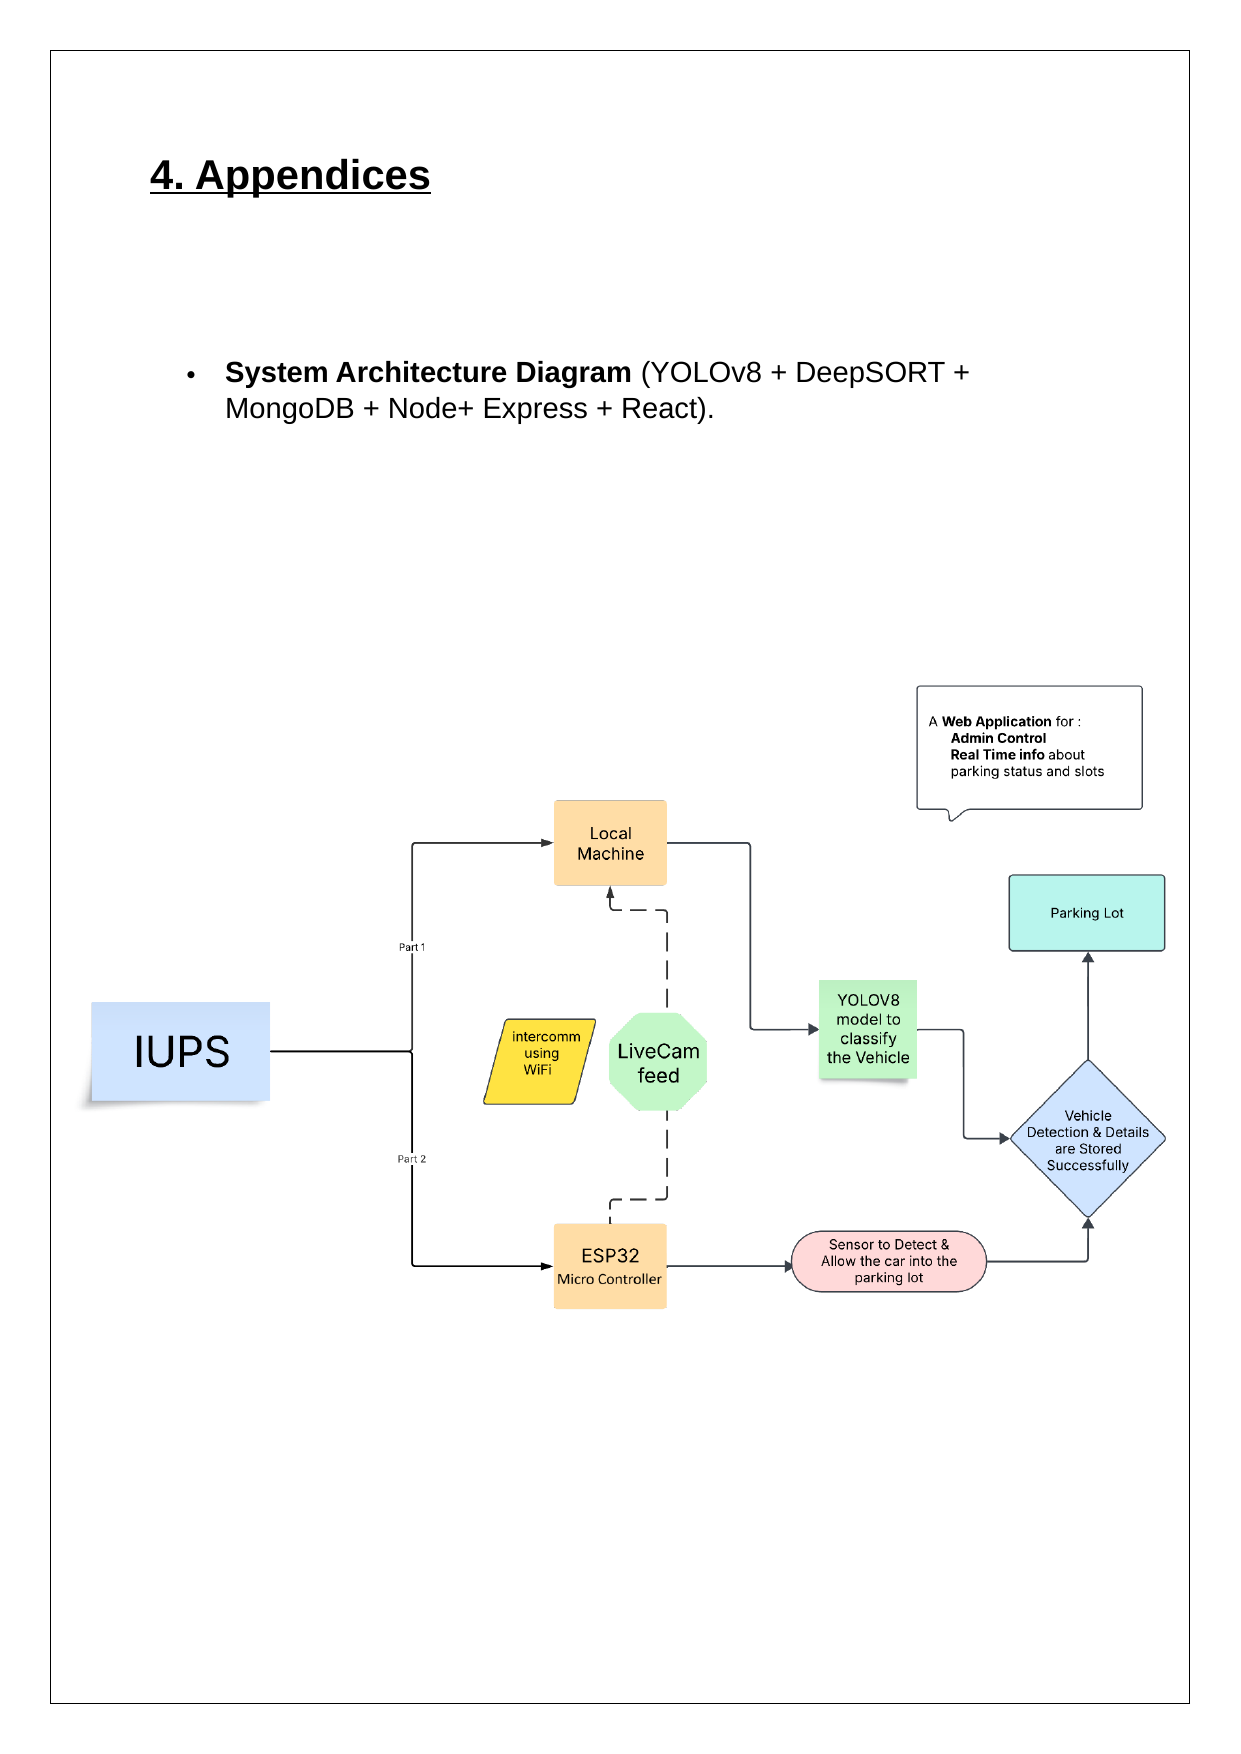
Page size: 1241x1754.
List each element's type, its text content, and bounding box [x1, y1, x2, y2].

list System Architecture Diagram (YOLOv8 + DeepSORT + MongoDB + Node+ Express + React). [187, 355, 1090, 425]
picture [49, 661, 1191, 1333]
text 4. Appendices [150, 150, 1090, 198]
